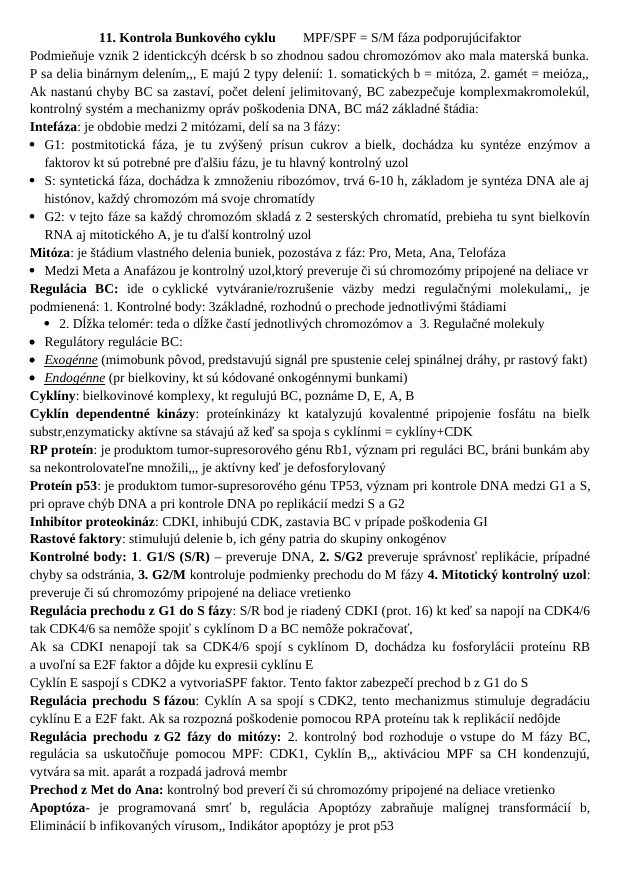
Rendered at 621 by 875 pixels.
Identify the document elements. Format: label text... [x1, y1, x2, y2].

list Exogénne (mimobunk pôvod, predstavujú signál pre spustenie celej spinálnej dráhy, pr rastový fakt) [29, 352, 591, 368]
list Medzi Meta a Anafázou je kontrolný uzol,ktorý preveruje či sú chromozómy pripojené na deliace vr [29, 262, 591, 278]
text Intefáza: je obdobie medzi 2 mitózami, delí sa na 3 fázy: [29, 119, 591, 135]
text Mitóza: je štádium vlastného delenia buniek, pozostáva z fáz: Pro, Meta, Ana, Telofáza [29, 244, 591, 260]
text Cyklín E saspojí s CDK2 a vytvoriaSPF faktor. Tento faktor zabezpečí prechod b z G1 do S [29, 674, 591, 690]
text Apoptóza- je programovaná smrť b, regulácia Apoptózy zabraňuje malígnej transformácií b, Eliminácií b infikovaných vírusom,, Indikátor apoptózy je prot p53 [29, 800, 591, 833]
text Regulácia prechodu S fázou: Cyklín A sa spojí s CDK2, tento mechanizmus stimuluje degradáciu cyklínu E a E2F fakt. Ak sa rozpozná poškodenie pomocou RPA proteínu tak k replikácií nedôjde [29, 692, 591, 726]
text Prechod z Met do Ana: kontrolný bod preverí či sú chromozómy pripojené na deliace vretienko [29, 782, 591, 798]
text Kontrolné body: 1. G1/S (S/R) – preveruje DNA, 2. S/G2 preveruje správnosť replikácie, prípadné chyby sa odstránia, 3. G2/M kontroluje podmienky prechodu do M fázy 4. Mitotický kontrolný uzol: preveruje či sú chromozómy pripojené na deliace vretienko [29, 549, 591, 601]
text Cyklín dependentné kinázy: proteínkinázy kt katalyzujú kovalentné pripojenie fosfátu na bielk substr,enzymaticky aktívne sa stávajú až keď sa spoja s cyklínmi = cyklíny+CDK [29, 406, 591, 439]
text Podmieňuje vznik 2 identickcýh dcérsk b so zhodnou sadou chromozómov ako mala materská bunka. P sa delia binárnym delením,,, E majú 2 typy delenií: 1. somatických b = mitóza, 2. gamét = meióza,, Ak nastanú chyby BC sa zastaví, počet delení jelimitovaný, BC zabezpečuje komplexmakromolekúl, kontrolný systém a mechanizmy opráv poškodenia DNA, BC má2 základné štádia: [29, 47, 591, 117]
text Regulácia prechodu z G1 do S fázy: S/R bod je riadený CDKI (prot. 16) kt keď sa napojí na CDK4/6 tak CDK4/6 sa nemôže spojiť s cyklínom D a BC nemôže pokračovať, [29, 603, 591, 636]
list S: syntetická fáza, dochádza k zmnoženiu ribozómov, trvá 6-10 h, základom je syntéza DNA ale aj histónov, každý chromozóm má svoje chromatídy [29, 173, 591, 206]
list Endogénne (pr bielkoviny, kt sú kódované onkogénnymi bunkami) [29, 370, 591, 386]
list Regulátory regulácie BC: [29, 334, 591, 350]
text Cyklíny: bielkovinové komplexy, kt regulujú BC, poznáme D, E, A, B [29, 388, 591, 403]
text RP proteín: je produktom tumor-supresorového génu Rb1, význam pri reguláci BC, bráni bunkám aby sa nekontrolovateľne množili,,, je aktívny keď je defosforylovaný [29, 442, 591, 475]
text Ak sa CDKI nenapojí tak sa CDK4/6 spojí s cyklínom D, dochádza ku fosforylácii proteínu RB a uvoľní sa E2F faktor a dôjde ku expresii cyklínu E [29, 639, 591, 672]
text Proteín p53: je produktom tumor-supresorového génu TP53, význam pri kontrole DNA medzi G1 a S, pri oprave chýb DNA a pri kontrole DNA po replikácií medzi S a G2 [29, 477, 591, 511]
text 11. Kontrola Bunkového cyklu MPF/SPF = S/M fáza podporujúcifaktor [29, 29, 591, 45]
list G1: postmitotická fáza, je tu zvýšený prísun cukrov a bielk, dochádza ku syntéze enzýmov a faktorov kt sú potrebné pre ďalšiu fázu, je tu hlavný kontrolný uzol [29, 137, 591, 171]
text Rastové faktory: stimulujú delenie b, ich gény patria do skupiny onkogénov [29, 531, 591, 547]
text Regulácia prechodu z G2 fázy do mitózy: 2. kontrolný bod rozhoduje o vstupe do M fázy BC, regulácia sa uskutočňuje pomocou MPF: CDK1, Cyklín B,,, aktiváciou MPF sa CH kondenzujú, vytvára sa mit. aparát a rozpadá jadrová membr [29, 728, 591, 780]
list 2. Dĺžka telomér: teda o dĺžke častí jednotlivých chromozómov a 3. Regulačné molekuly [44, 316, 591, 332]
text Inhibítor proteokináz: CDKI, inhibujú CDK, zastavia BC v prípade poškodenia GI [29, 513, 591, 529]
text Regulácia BC: ide o cyklické vytváranie/rozrušenie väzby medzi regulačnými molekulami,, je podmienená: 1. Kontrolné body: 3základné, rozhodnú o prechode jednotlivými štádiami [29, 280, 591, 314]
list G2: v tejto fáze sa každý chromozóm skladá z 2 sesterských chromatíd, prebieha tu synt bielkovín RNA aj mitotického A, je tu ďalší kontrolný uzol [29, 209, 591, 242]
